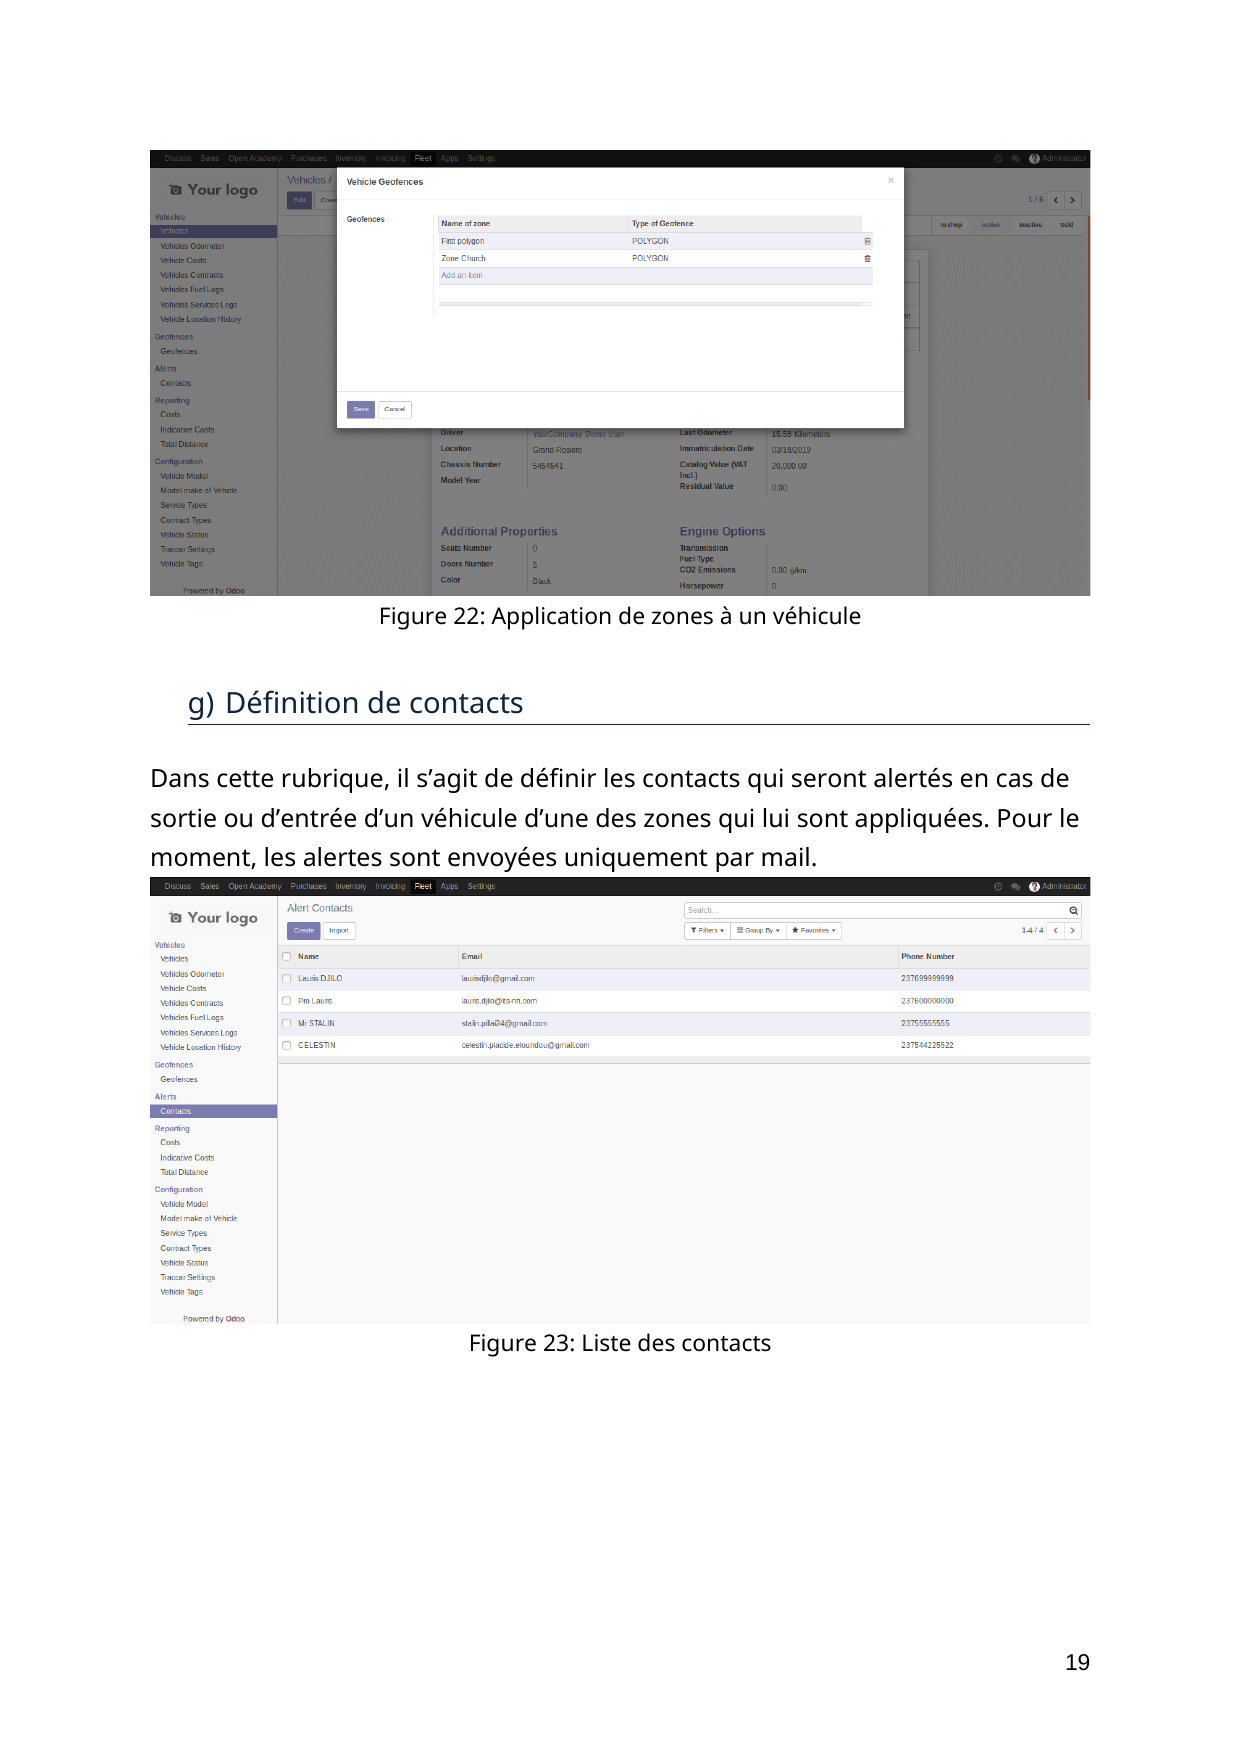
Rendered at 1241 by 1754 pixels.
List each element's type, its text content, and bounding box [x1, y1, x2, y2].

text Définition de contacts [187, 682, 1090, 725]
text Dans cette rubrique, il s’agit de définir les contacts qui seront alertés en cas de sortie ou d’entrée d’un véhicule d’une des zones qui lui sont appliquées. Pour le moment, les alertes sont envoyées uniquement par mail. [150, 761, 1090, 877]
picture [150, 877, 1091, 1324]
text Figure 22: Application de zones à un véhicule [150, 600, 1090, 631]
text Figure 23: Liste des contacts [150, 1327, 1090, 1358]
picture [150, 150, 1091, 596]
